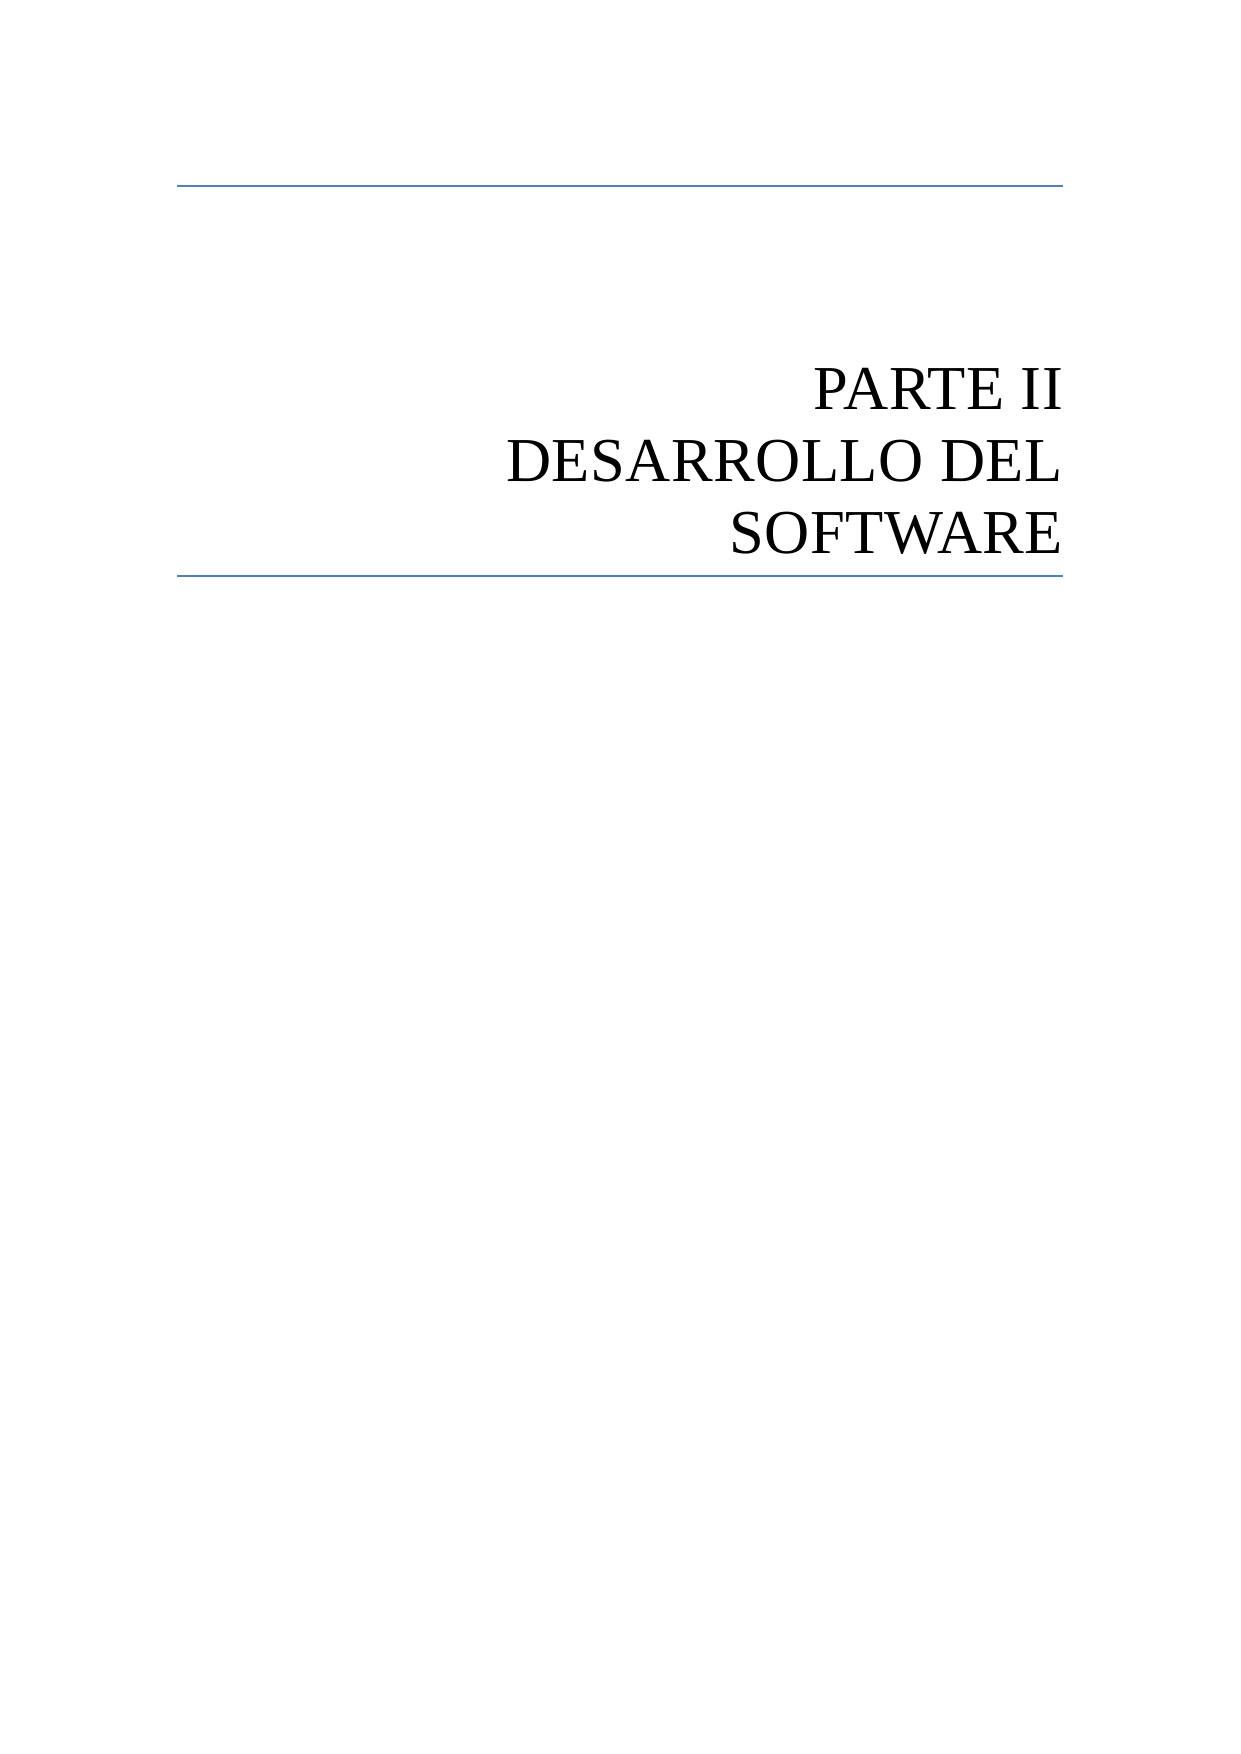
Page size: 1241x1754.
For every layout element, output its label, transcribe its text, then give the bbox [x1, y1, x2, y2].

title PARTE II [177, 351, 1063, 423]
title DESARROLLO DEL SOFTWARE [177, 423, 1063, 575]
